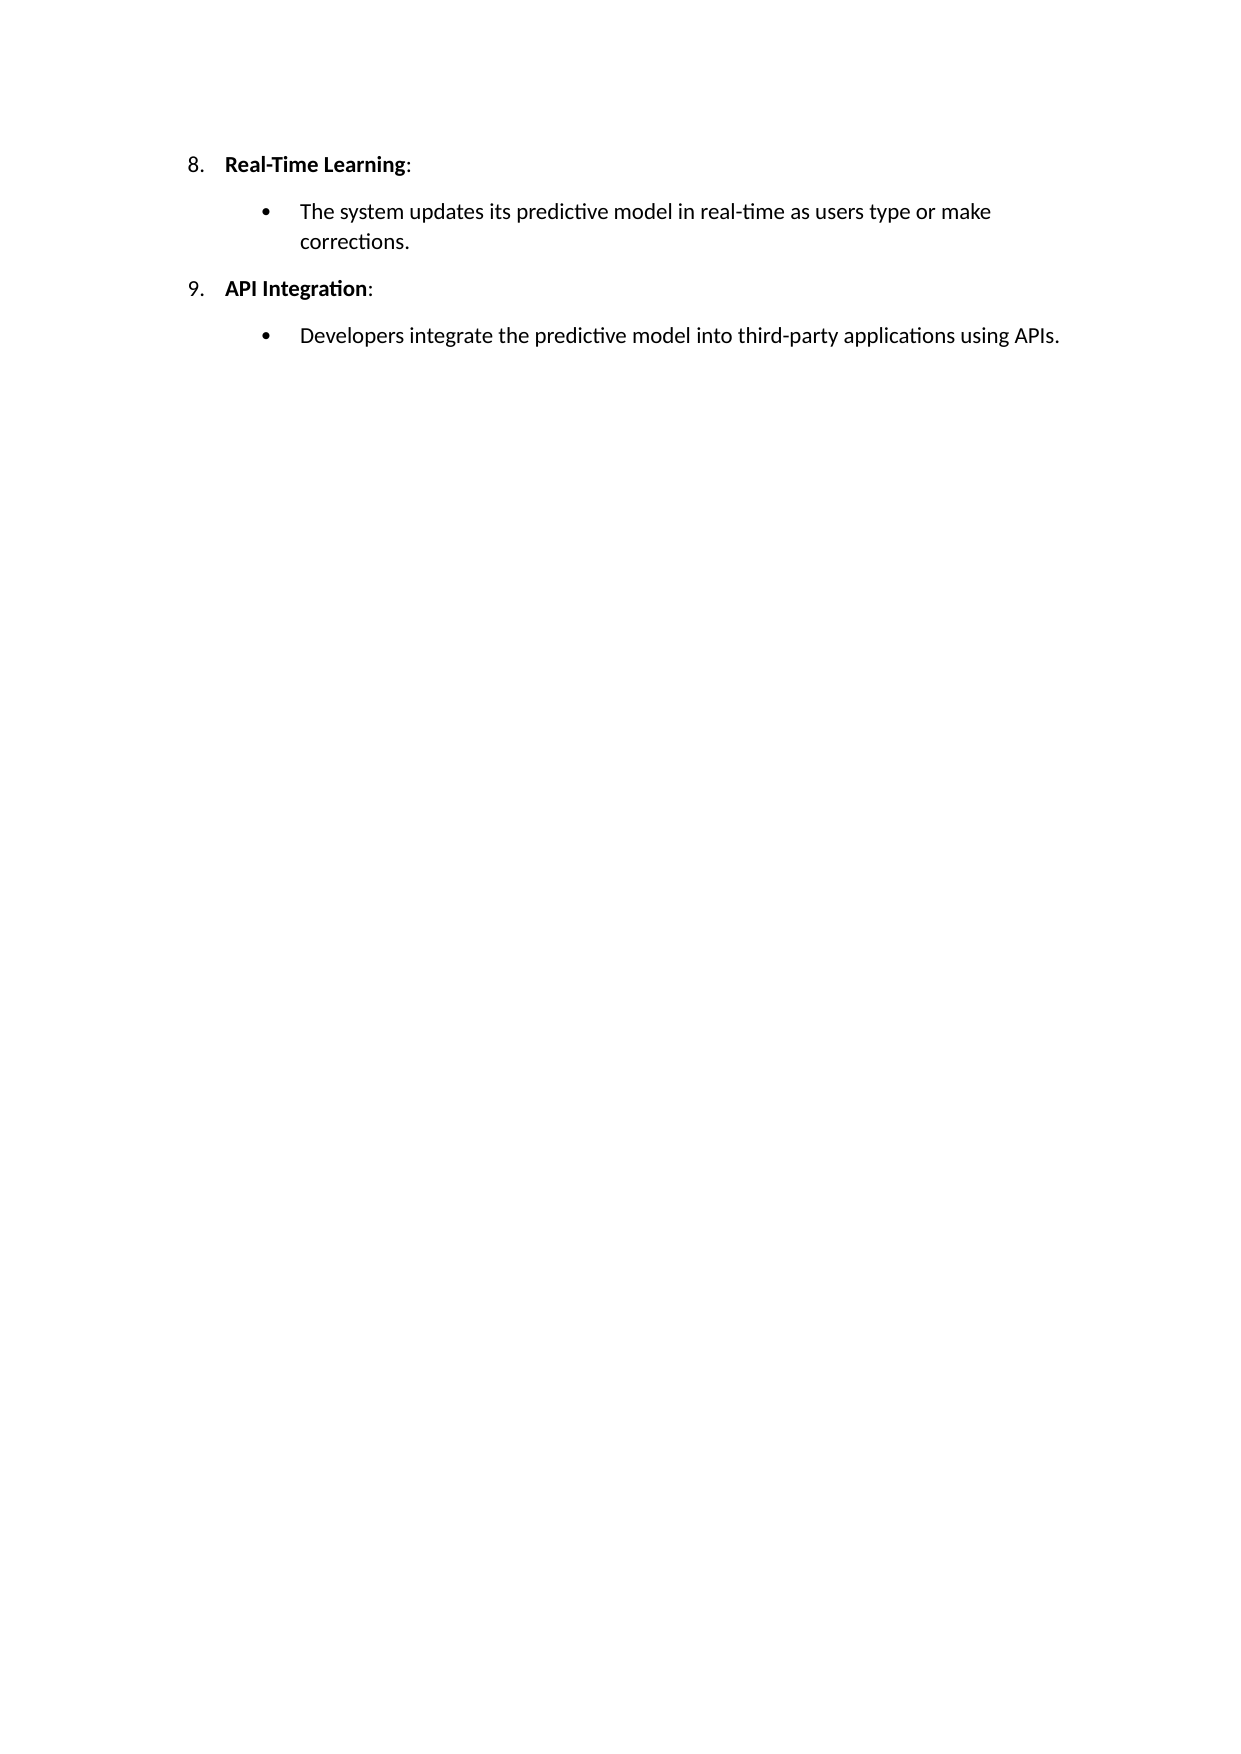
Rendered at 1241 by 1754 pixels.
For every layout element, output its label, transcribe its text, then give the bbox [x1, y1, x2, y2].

list The system updates its predictive model in real-time as users type or make corrections. [262, 197, 1090, 255]
list Real-Time Learning: [187, 150, 1090, 178]
list Developers integrate the predictive model into third-party applications using APIs. [262, 321, 1090, 349]
list API Integration: [187, 274, 1090, 302]
